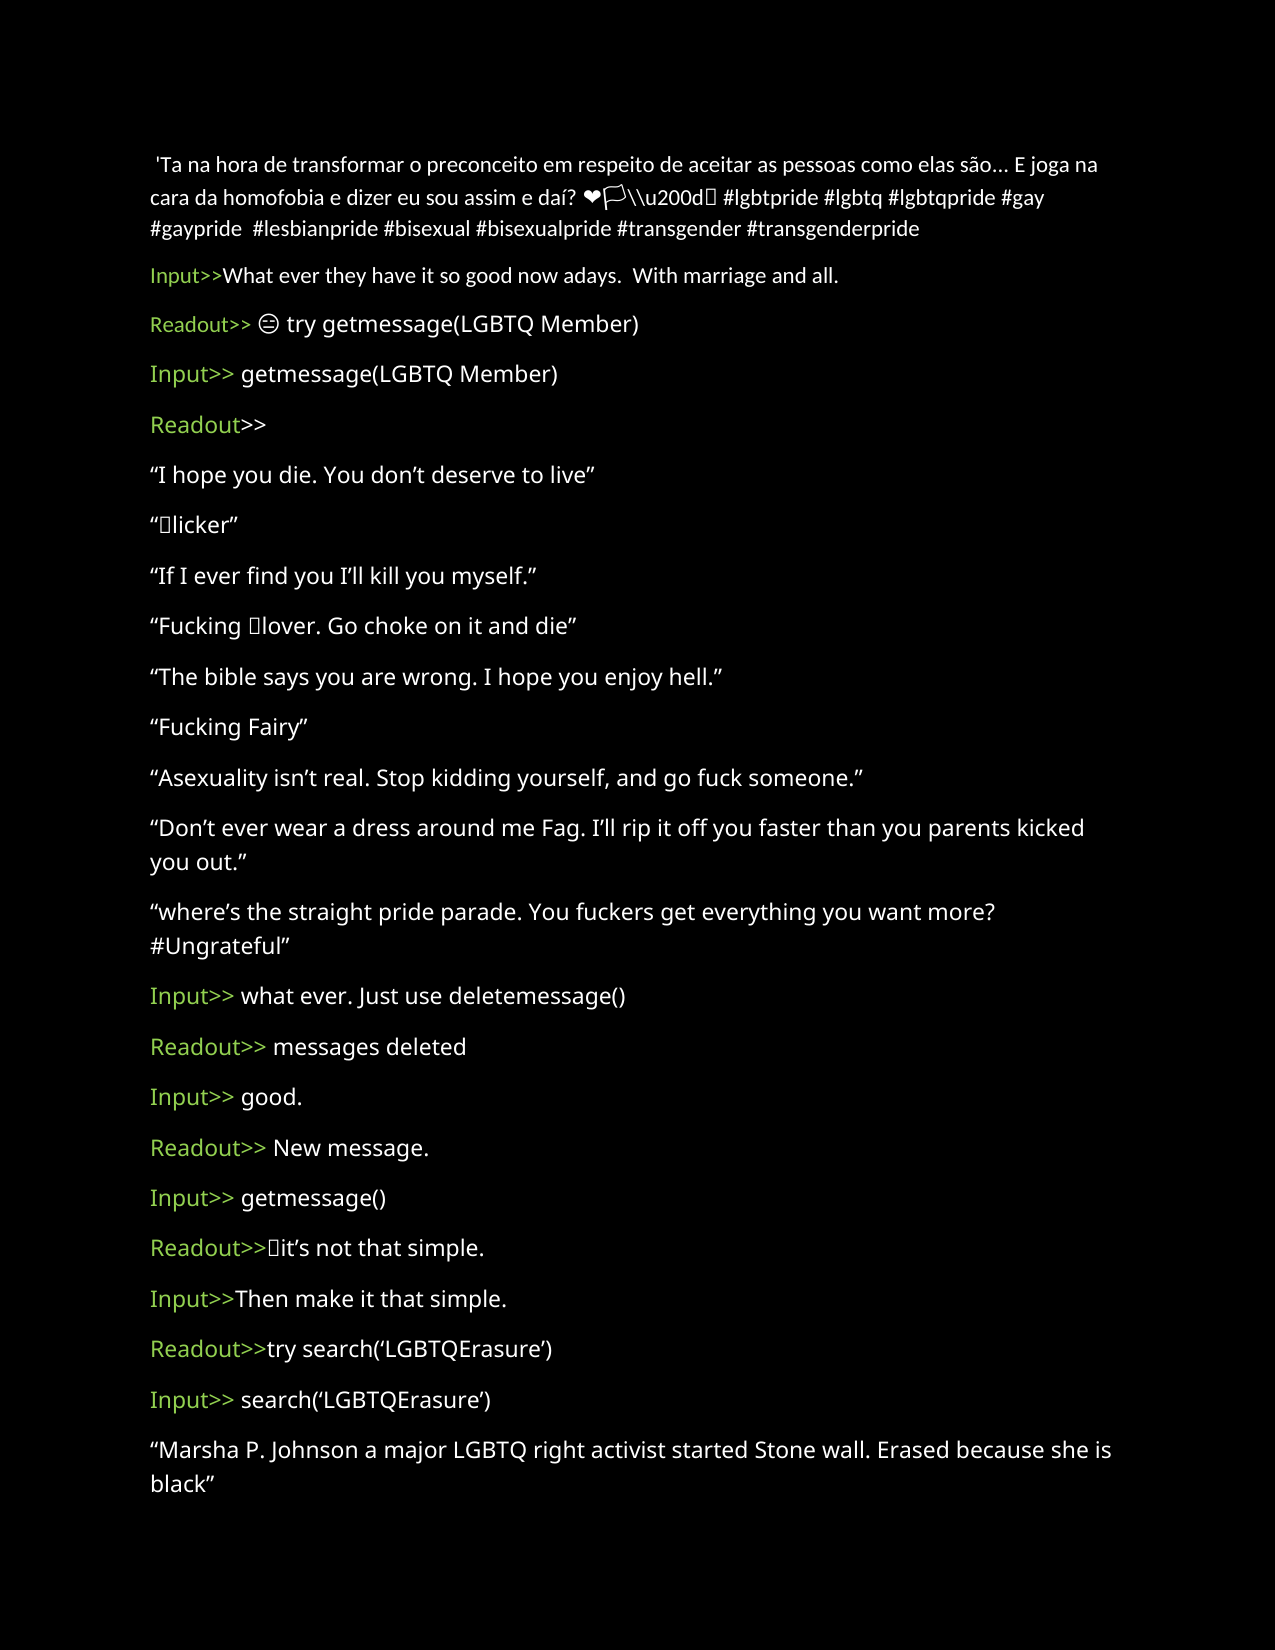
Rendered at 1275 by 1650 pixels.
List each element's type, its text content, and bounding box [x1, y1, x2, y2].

text Readout>>try search(‘LGBTQErasure’) [150, 1333, 1125, 1364]
text “Asexuality isn’t real. Stop kidding yourself, and go fuck someone.” [150, 761, 1125, 793]
text “Marsha P. Johnson a major LGBTQ right activist started Stone wall. Erased because she is black” [150, 1434, 1125, 1499]
text Input>>What ever they have it so good now adays. With marriage and all. [150, 261, 1125, 289]
text Input>> good. [150, 1081, 1125, 1112]
text Input>> getmessage(LGBTQ Member) [150, 358, 1125, 389]
text Input>> search(‘LGBTQErasure’) [150, 1383, 1125, 1415]
text Input>>Then make it that simple. [150, 1283, 1125, 1314]
text “The bible says you are wrong. I hope you enjoy hell.” [150, 661, 1125, 692]
text Input>> getmessage() [150, 1182, 1125, 1213]
text “Fucking 🍆lover. Go choke on it and die” [150, 610, 1125, 641]
text “I hope you die. You don’t deserve to live” [150, 459, 1125, 490]
text Readout>>🖕it’s not that simple. [150, 1232, 1125, 1263]
text Readout>> messages deleted [150, 1031, 1125, 1062]
text Readout>> [150, 408, 1125, 440]
text Readout>> 😑 try getmessage(LGBTQ Member) [150, 308, 1125, 339]
text “where’s the straight pride parade. You fuckers get everything you want more? #Ungrateful” [150, 896, 1125, 961]
text 'Ta na hora de transformar o preconceito em respeito de aceitar as pessoas como elas são... E joga na cara da homofobia e dizer eu sou assim e daí? ❤️🏳️\\u200d🌈 #lgbtpride #lgbtq #lgbtqpride #gay #gaypride #lesbianpride #bisexual #bisexualpride #transgender #transgenderpride [150, 150, 1125, 242]
text “💩licker” [150, 509, 1125, 541]
text Input>> what ever. Just use deletemessage() [150, 980, 1125, 1011]
text Readout>> New message. [150, 1131, 1125, 1163]
text “Don’t ever wear a dress around me Fag. I’ll rip it off you faster than you parents kicked you out.” [150, 812, 1125, 877]
text “Fucking Fairy” [150, 711, 1125, 742]
text “If I ever find you I’ll kill you myself.” [150, 560, 1125, 591]
